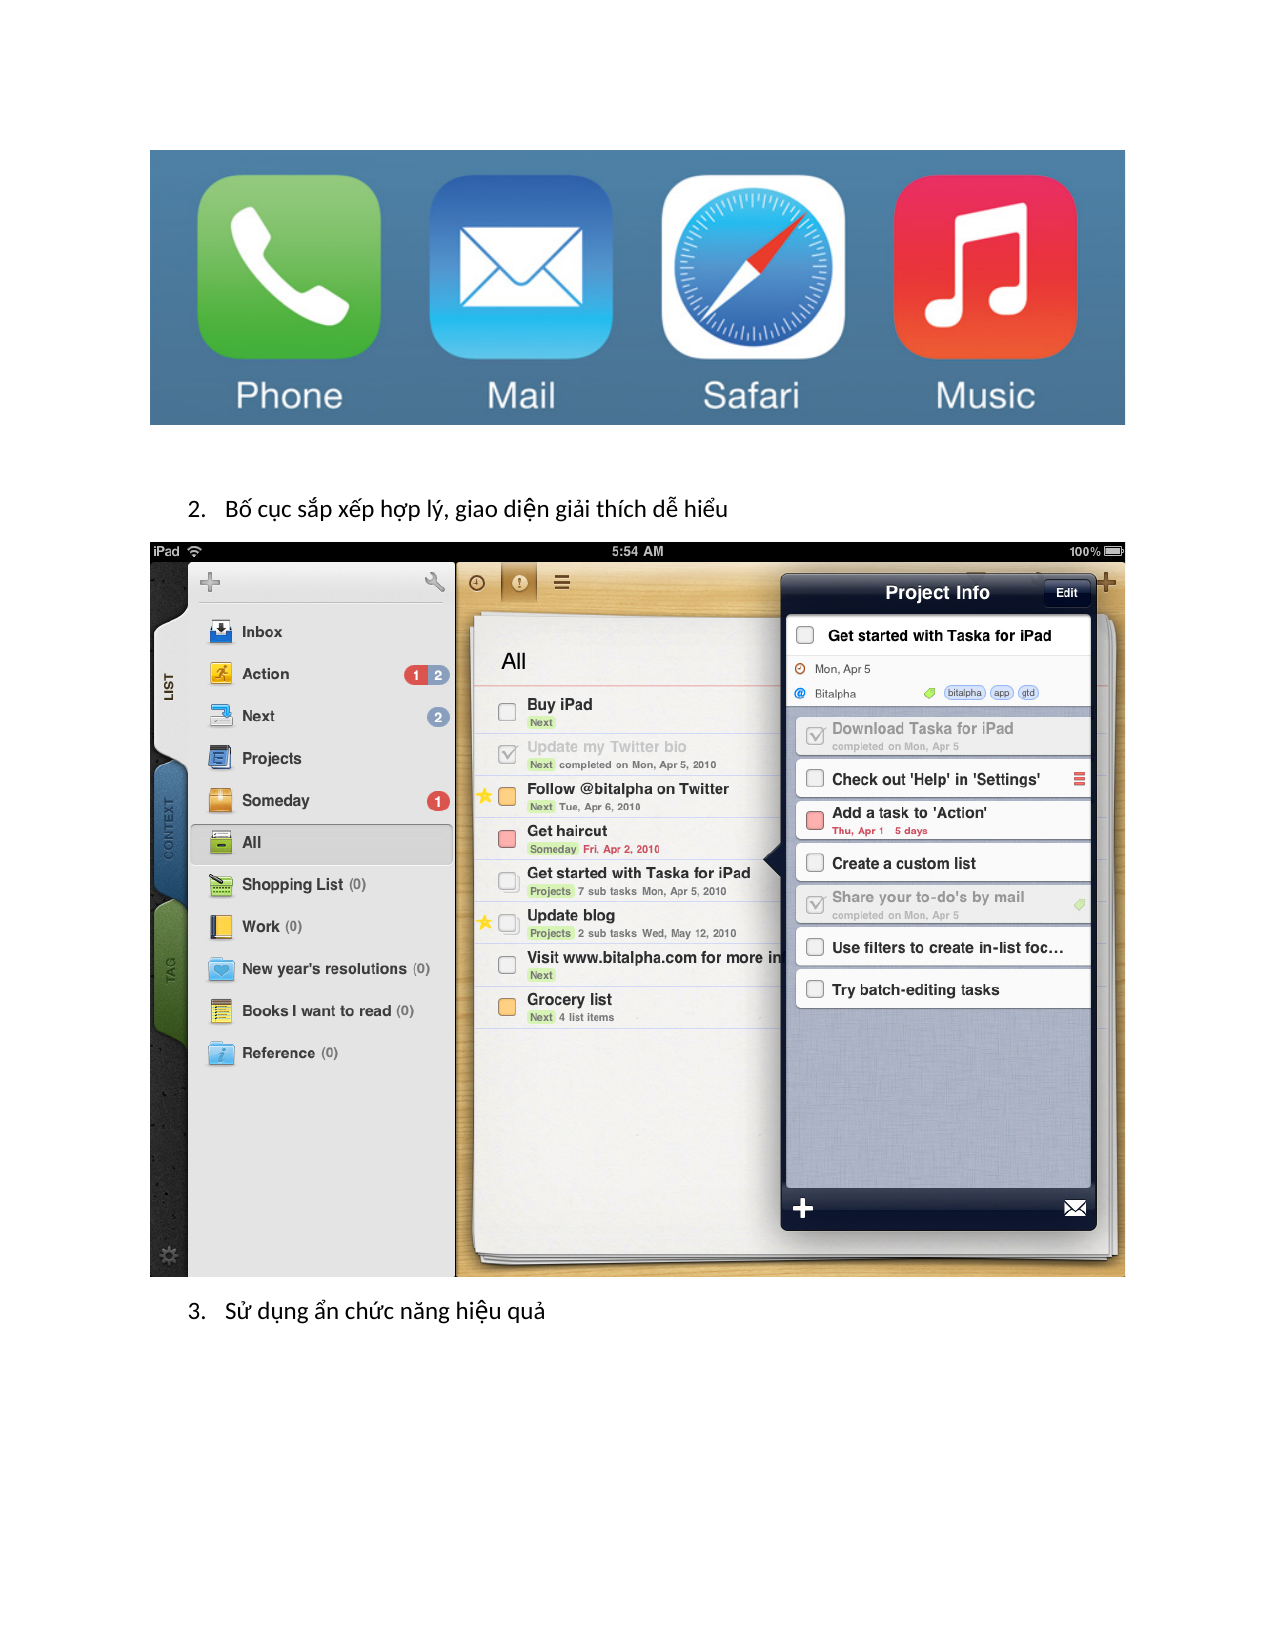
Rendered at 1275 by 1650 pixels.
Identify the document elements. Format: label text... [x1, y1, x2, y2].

picture [150, 542, 1125, 1277]
list Sử dụng ẩn chức năng hiệu quả [187, 1296, 1125, 1326]
list Bố cục sắp xếp hợp lý, giao diện giải thích dễ hiểu [187, 493, 1125, 524]
picture [150, 150, 1125, 425]
